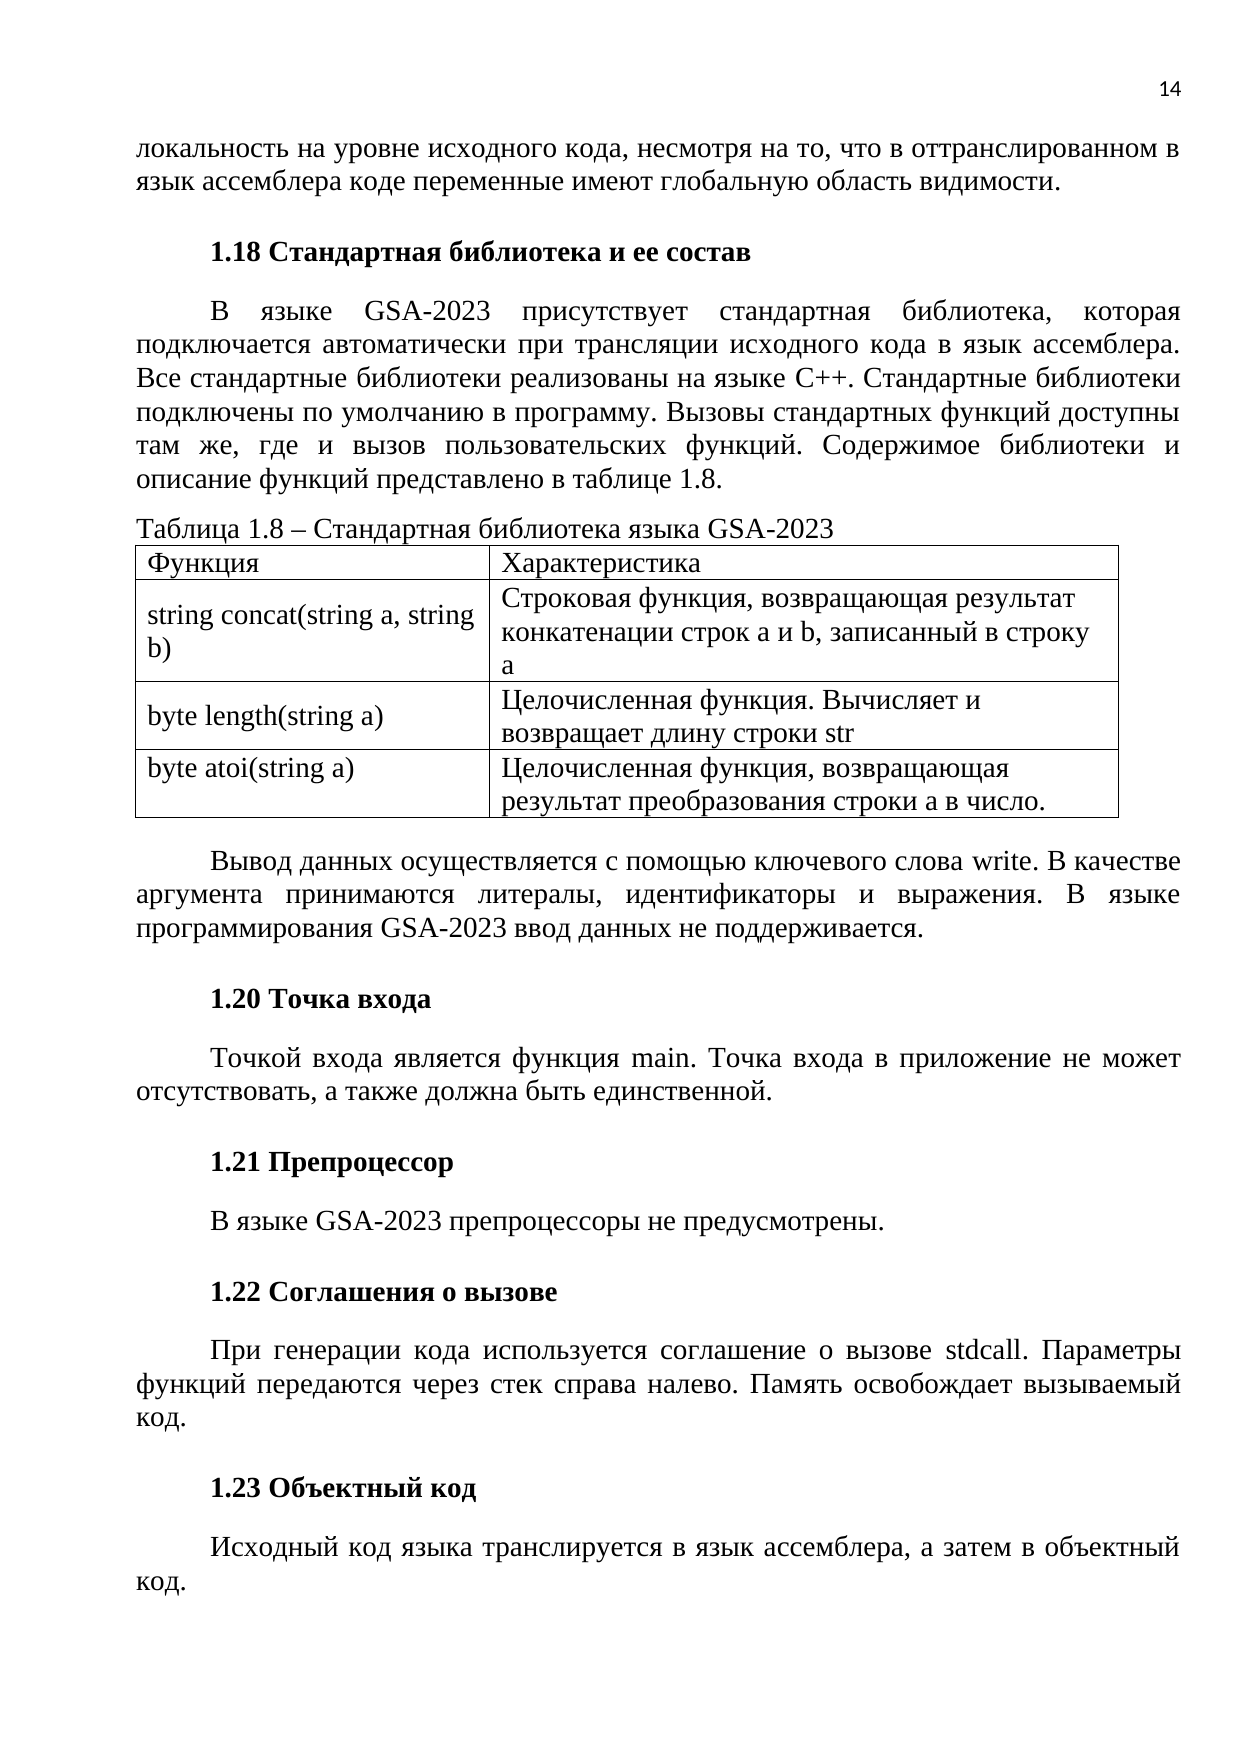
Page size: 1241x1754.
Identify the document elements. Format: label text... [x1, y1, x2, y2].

table_cell Строковая функция, возвращающая результат конкатенации строк а и b, записанный в строку a [490, 580, 1118, 681]
table_cell Целочисленная функция. Вычисляет и возвращает длину строки str [490, 682, 1118, 749]
subtitle 1.20 Точка входа [136, 981, 1181, 1015]
table_cell byte atoi(string а) [136, 750, 489, 817]
table_cell byte length(string a) [136, 682, 489, 749]
text Точкой входа является функция main. Точка входа в приложение не может отсутствовать, а также должна быть единственной. [136, 1040, 1181, 1107]
text В языке GSA-2023 препроцессоры не предусмотрены. [210, 1203, 1181, 1236]
table_cell string concat(string a, string b) [136, 580, 489, 681]
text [136, 130, 1181, 197]
text Исходный код языка транслируется в язык ассемблера, а затем в объектный код. [136, 1529, 1181, 1596]
list 1.21 Препроцессор [136, 1144, 1181, 1178]
table_header Характеристика [490, 546, 1118, 579]
subtitle 1.18 Стандартная библиотека и ее состав [136, 234, 1181, 268]
subtitle 1.23 Объектный код [136, 1471, 1181, 1504]
text Вывод данных осуществляется с помощью ключевого слова write. В качестве аргумента принимаются литералы, идентификаторы и выражения. В языке программирования GSA-2023 ввод данных не поддерживается. [136, 843, 1181, 944]
subtitle 1.22 Соглашения о вызове [136, 1274, 1181, 1307]
table_header Функция [136, 546, 489, 579]
table_cell Целочисленная функция, возвращающая результат преобразования строки а в число. [490, 750, 1118, 817]
text Таблица 1.8 – Стандартная библиотека языка GSA-2023 [136, 511, 1181, 544]
text В языке GSA-2023 присутствует стандартная библиотека, которая подключается автоматически при трансляции исходного кода в язык ассемблера. Все стандартные библиотеки реализованы на языке C++. Стандартные библиотеки подключены по умолчанию в программу. Вызовы стандартных функций доступны там же, где и вызов пользовательских функций. Содержимое библиотеки и описание функций представлено в таблице 1.8. [136, 293, 1181, 494]
text При генерации кода используется соглашение о вызове stdcall. Параметры функций передаются через стек справа налево. Память освобождает вызываемый код. [136, 1332, 1181, 1433]
